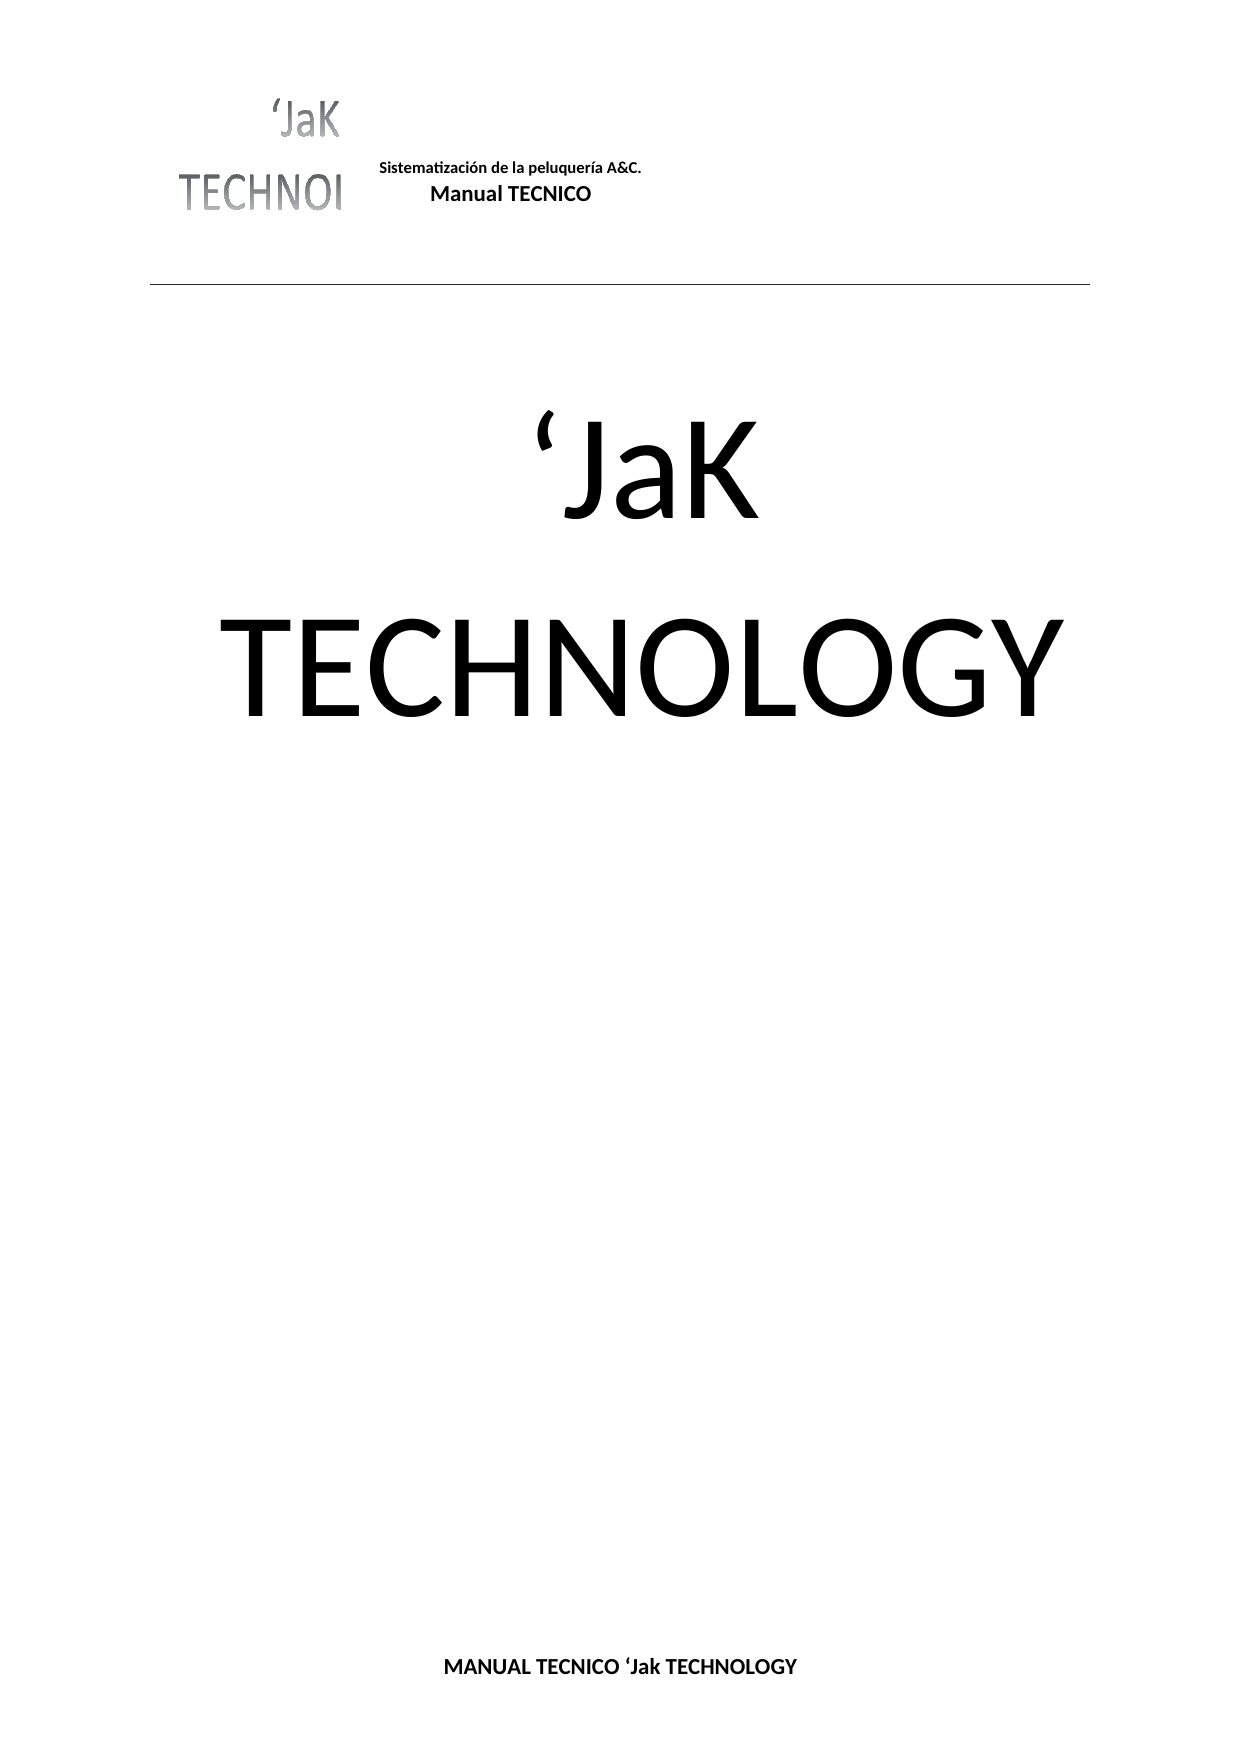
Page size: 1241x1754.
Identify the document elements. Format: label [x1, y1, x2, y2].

picture [157, 81, 342, 227]
